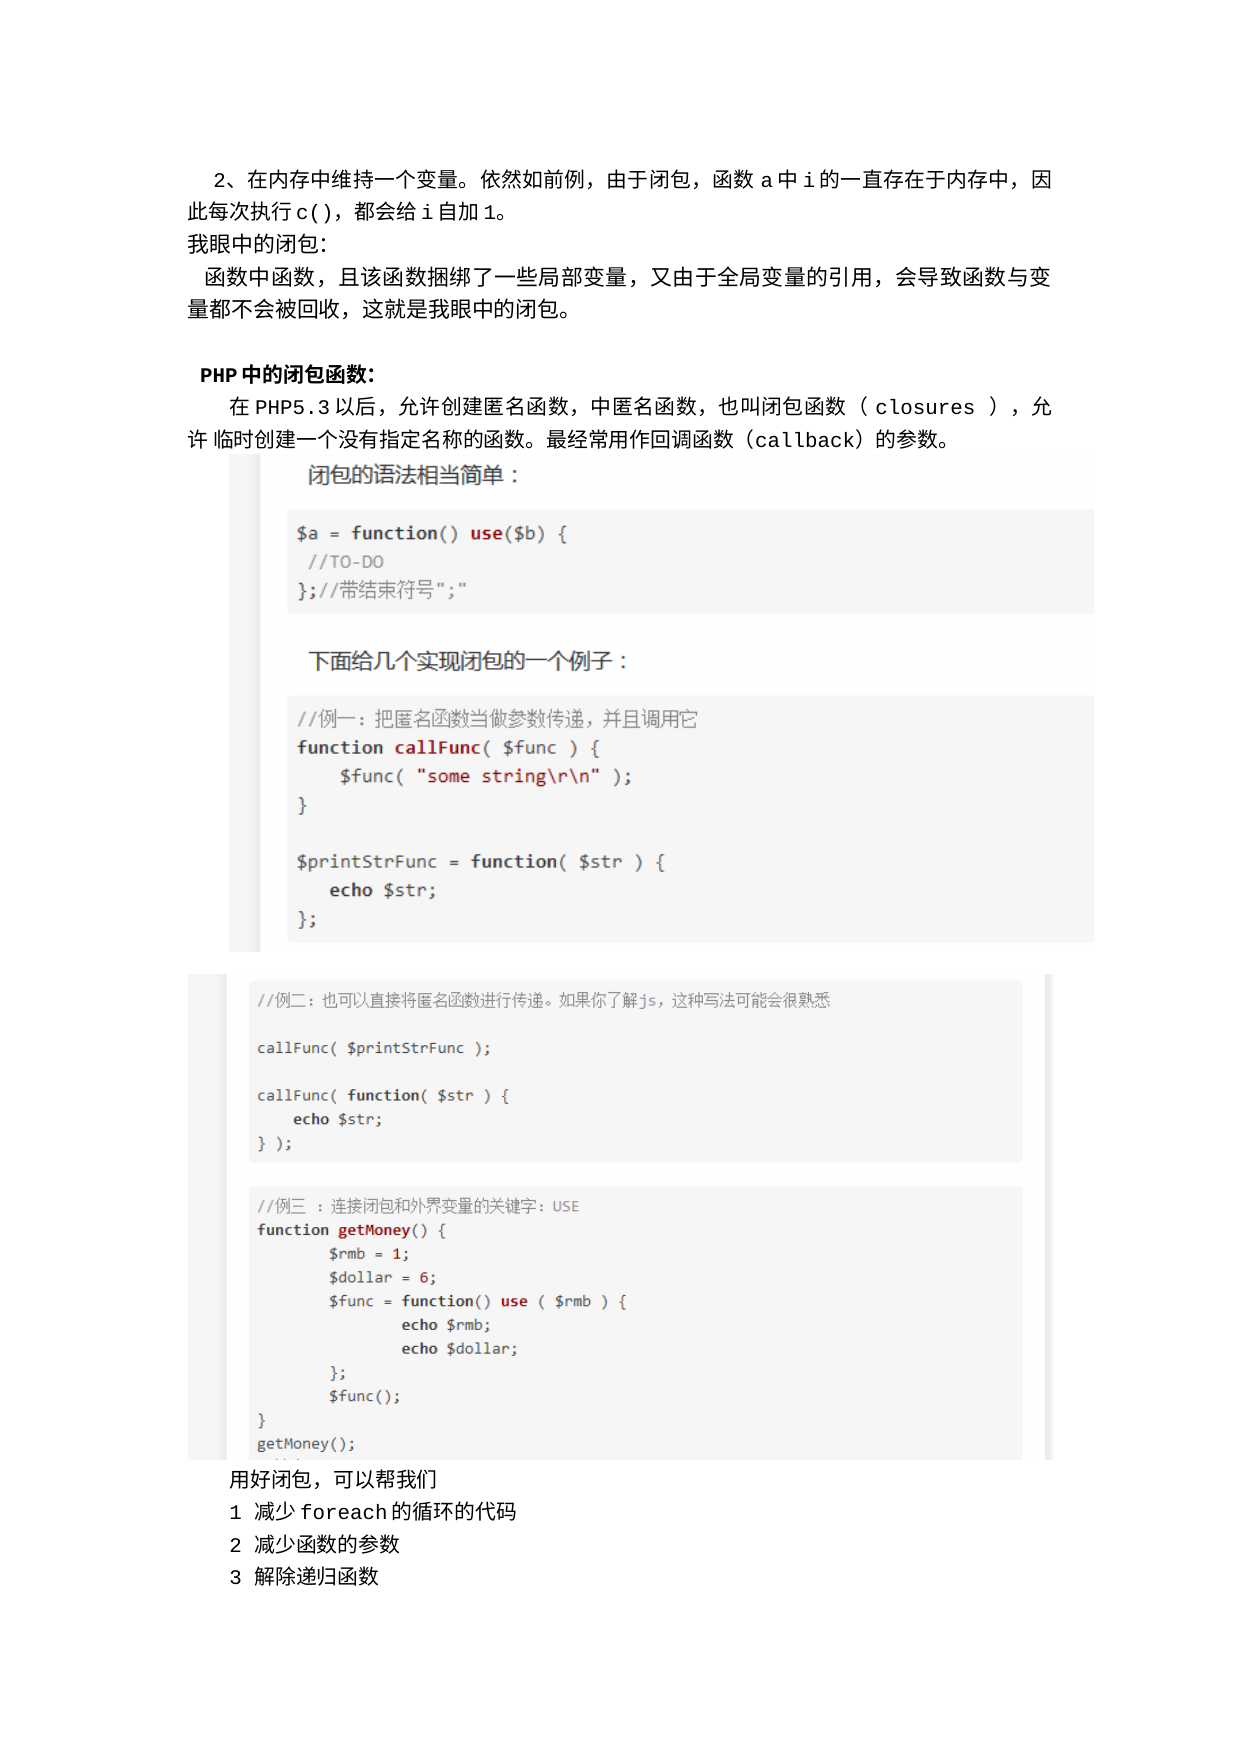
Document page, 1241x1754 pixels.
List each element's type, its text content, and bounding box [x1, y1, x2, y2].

text 用好闭包，可以帮我们 [187, 1462, 1053, 1494]
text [187, 162, 1053, 227]
picture [187, 974, 1053, 1460]
text 3 解除递归函数 [187, 1559, 1053, 1592]
text 我眼中的闭包： [187, 227, 1053, 259]
picture [229, 454, 1095, 952]
text 1 减少foreach的循环的代码 [187, 1494, 1053, 1527]
text 函数中函数，且该函数捆绑了一些局部变量，又由于全局变量的引用，会导致函数与变量都不会被回收，这就是我眼中的闭包。 [187, 259, 1053, 324]
text PHP中的闭包函数： [187, 357, 1053, 389]
text 2 减少函数的参数 [187, 1527, 1053, 1559]
text 在PHP5.3以后，允许创建匿名函数，中匿名函数，也叫闭包函数（ closures ），允许 临时创建一个没有指定名称的函数。最经常用作回调函数（callback）的参数。 [187, 389, 1053, 454]
